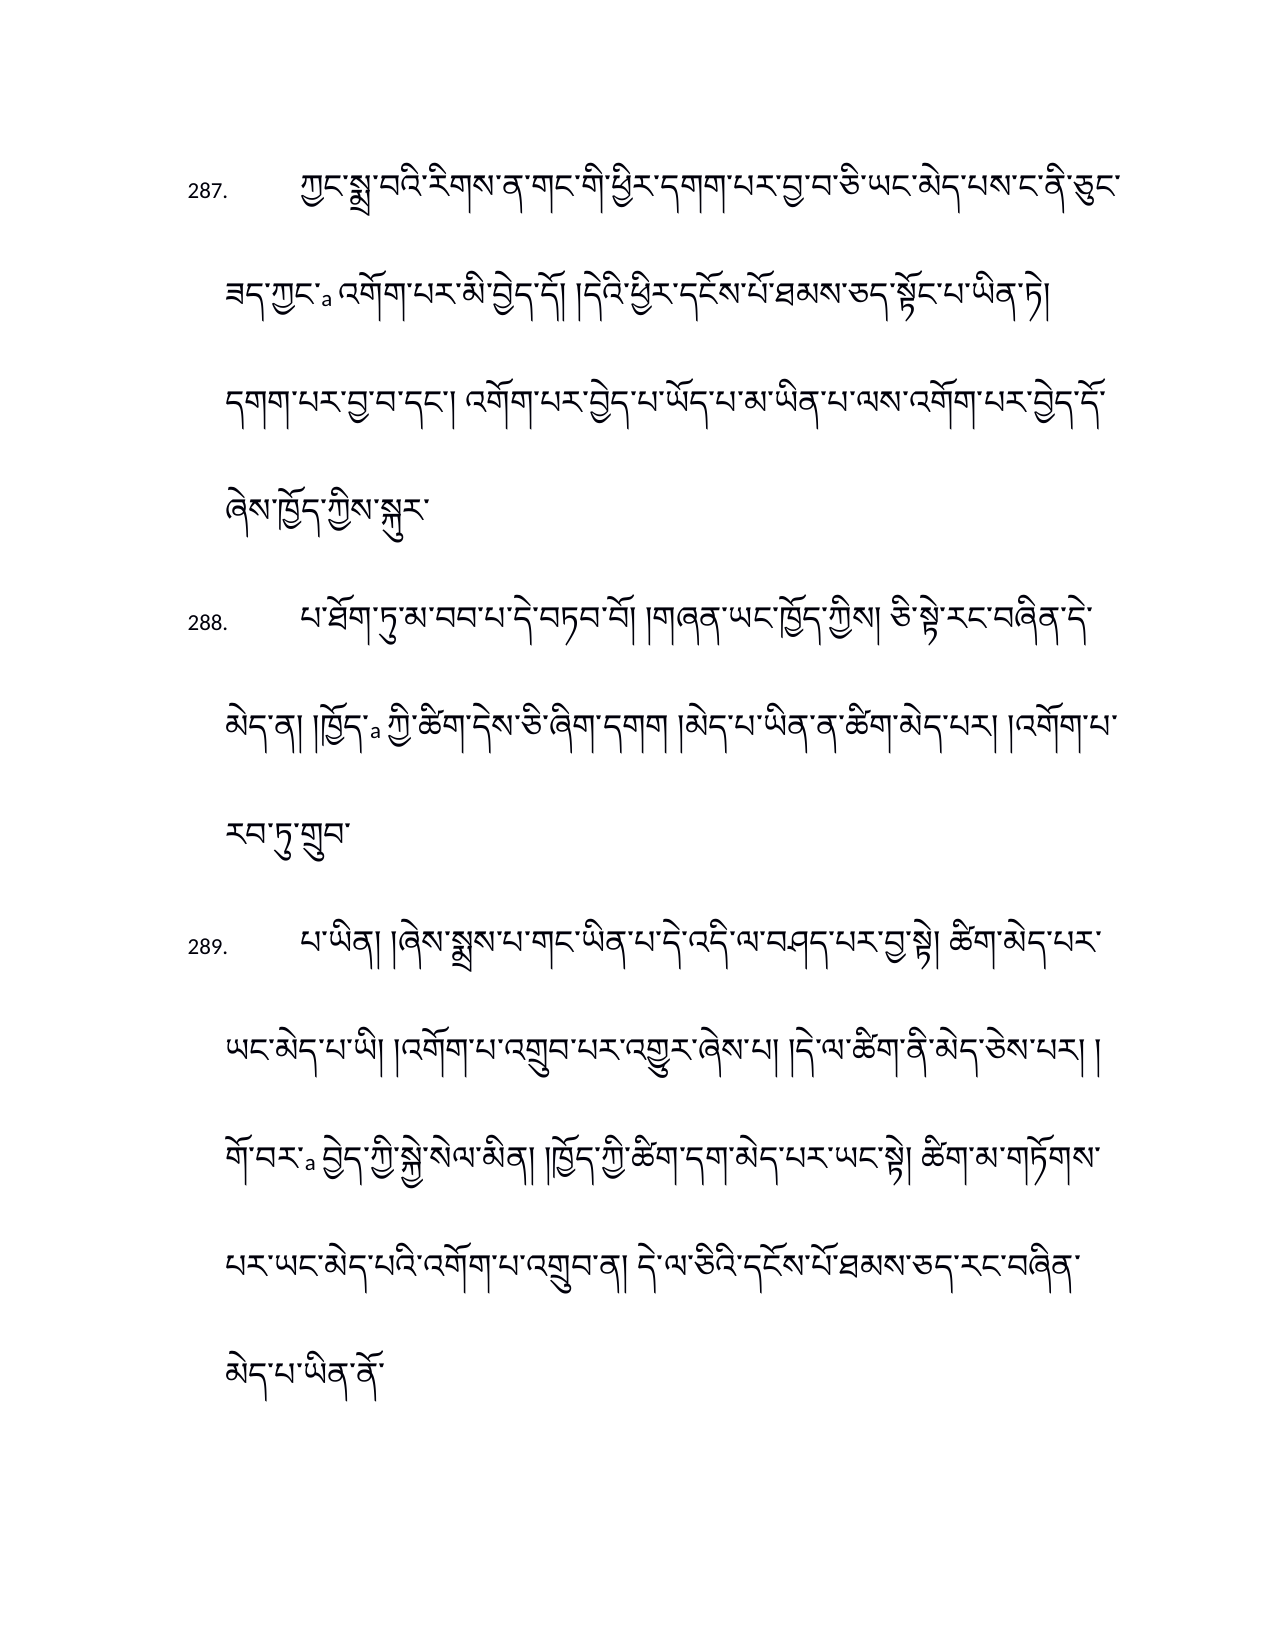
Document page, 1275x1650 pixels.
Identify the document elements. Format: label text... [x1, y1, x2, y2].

list པ་ཐོག་ཏུ་མ་བབ་པ་དེ་བཏབ་བོ། །གཞན་ཡང་ཁྱོད་ཀྱིས། ཅི་སྟེ་རང་བཞིན་དེ་མེད་ན། །ཁྱོད་aཀྱི་ཚིག་དེས་ཅི་ཞིག་དགག །མེད་པ་ཡིན་ན་ཚིག་མེད་པར། །འགོག་པ་རབ་ཏུ་གྲུབ་ [187, 582, 1125, 891]
list ཀྱང་སྨྲ་བའི་རིགས་ན་གང་གི་ཕྱིར་དགག་པར་བྱ་བ་ཅི་ཡང་མེད་པས་ང་ནི་ཅུང་ཟད་ཀྱང་aའགོག་པར་མི་བྱེད་དོ། །དེའི་ཕྱིར་དངོས་པོ་ཐམས་ཅད་སྟོང་པ་ཡིན་ཏེ། དགག་པར་བྱ་བ་དང༌། འགོག་པར་བྱེད་པ་ཡོད་པ་མ་ཡིན་པ་ལས་འགོག་པར་བྱེད་དོ་ཞེས་ཁྱོད་ཀྱིས་སྐུར་ [187, 150, 1125, 568]
list པ་ཡིན། །ཞེས་སྨྲས་པ་གང་ཡིན་པ་དེ་འདི་ལ་བཤད་པར་བྱ་སྟེ། ཚིག་མེད་པར་ཡང་མེད་པ་ཡི། །འགོག་པ་འགྲུབ་པར་འགྱུར་ཞེས་པ། །དེ་ལ་ཚིག་ནི་མེད་ཅེས་པར། །གོ་བར་aབྱེད་ཀྱི་སྐྱེ་སེལ་མིན། །ཁྱོད་ཀྱི་ཚིག་དག་མེད་པར་ཡང་སྟེ། ཚིག་མ་གཏོགས་པར་ཡང་མེད་པའི་འགོག་པ་འགྲུབ་ན། དེ་ལ་ཅིའི་དངོས་པོ་ཐམས་ཅད་རང་བཞིན་མེད་པ་ཡིན་ནོ་ [187, 905, 1125, 1431]
